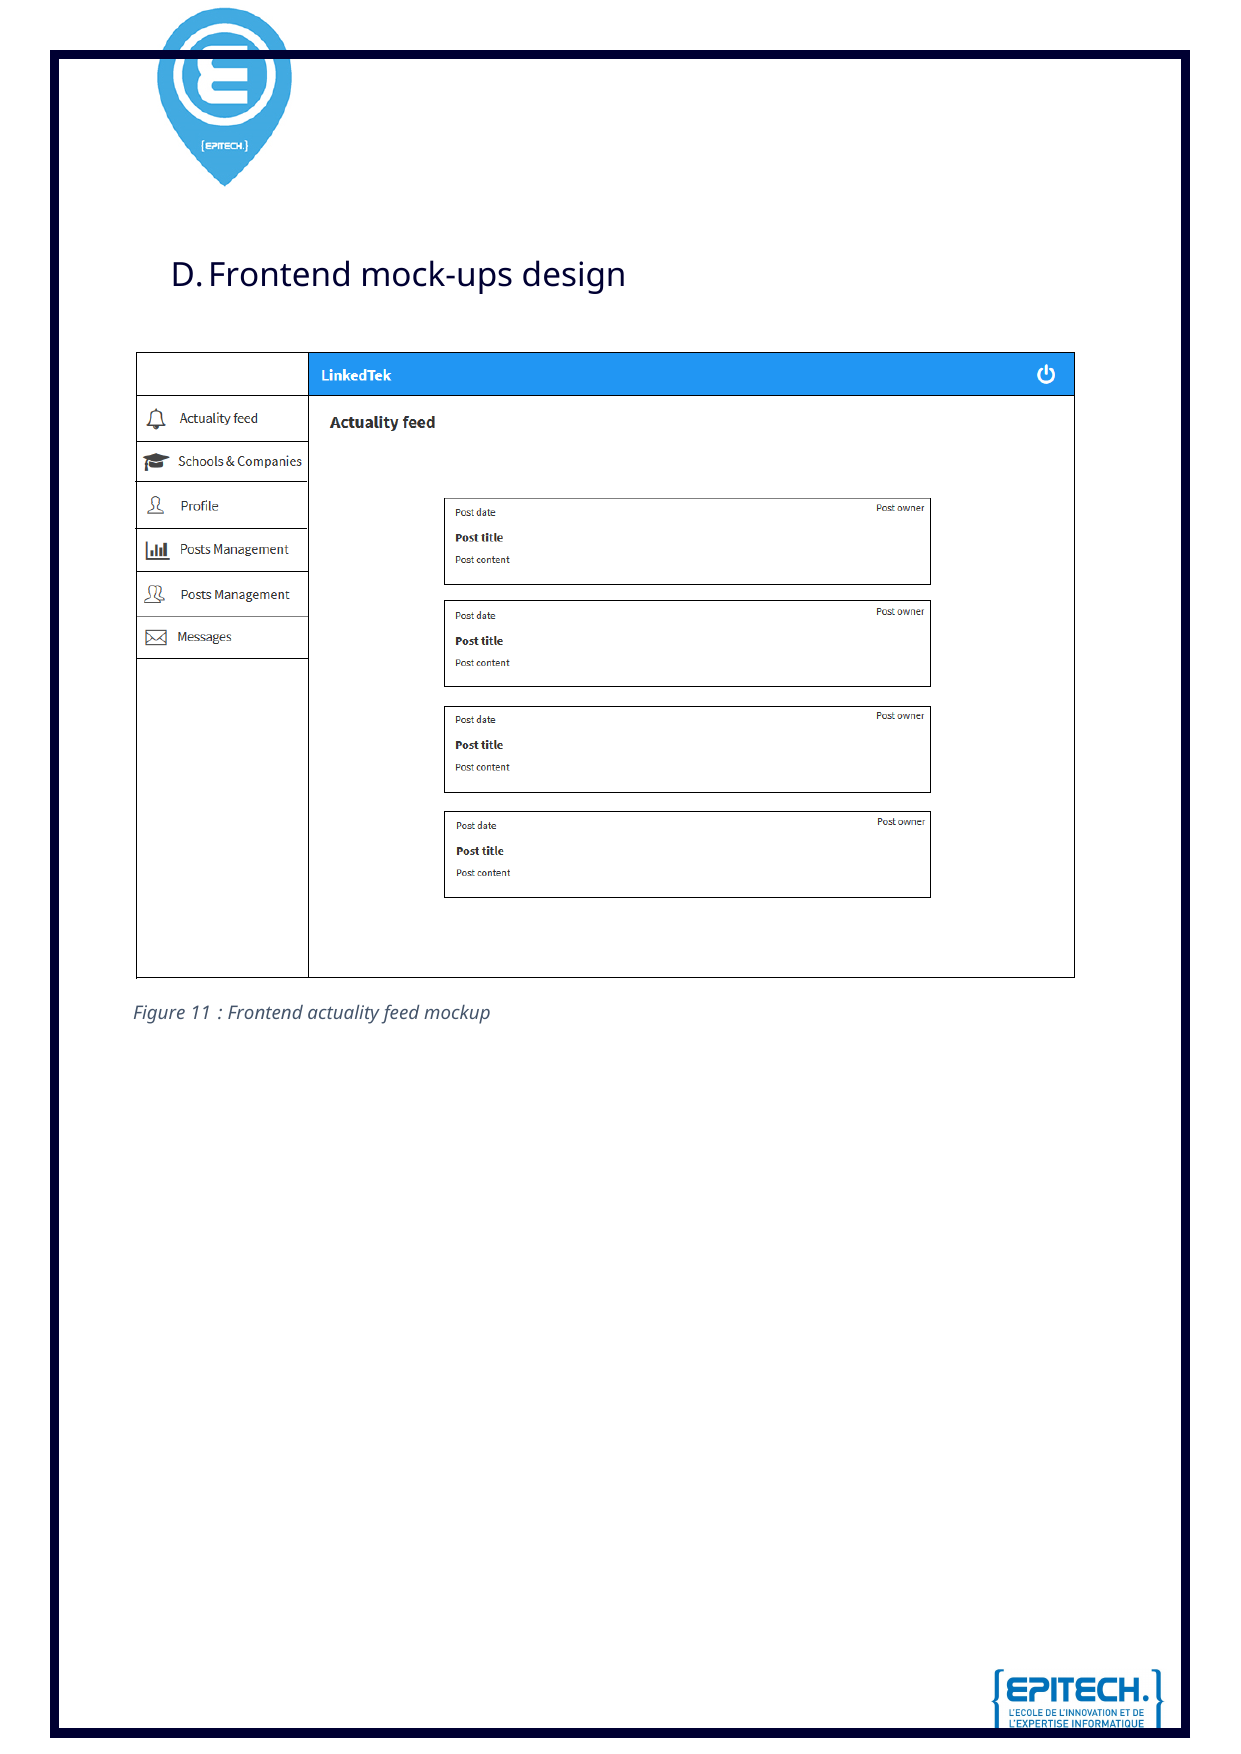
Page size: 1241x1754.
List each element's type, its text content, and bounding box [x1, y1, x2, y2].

subtitle Frontend mock-ups design [170, 251, 1078, 297]
picture [990, 1668, 1167, 1728]
picture [149, 5, 296, 50]
picture [132, 350, 1078, 981]
picture [149, 59, 296, 191]
text Figure 11 : Frontend actuality feed mockup [133, 999, 1078, 1025]
